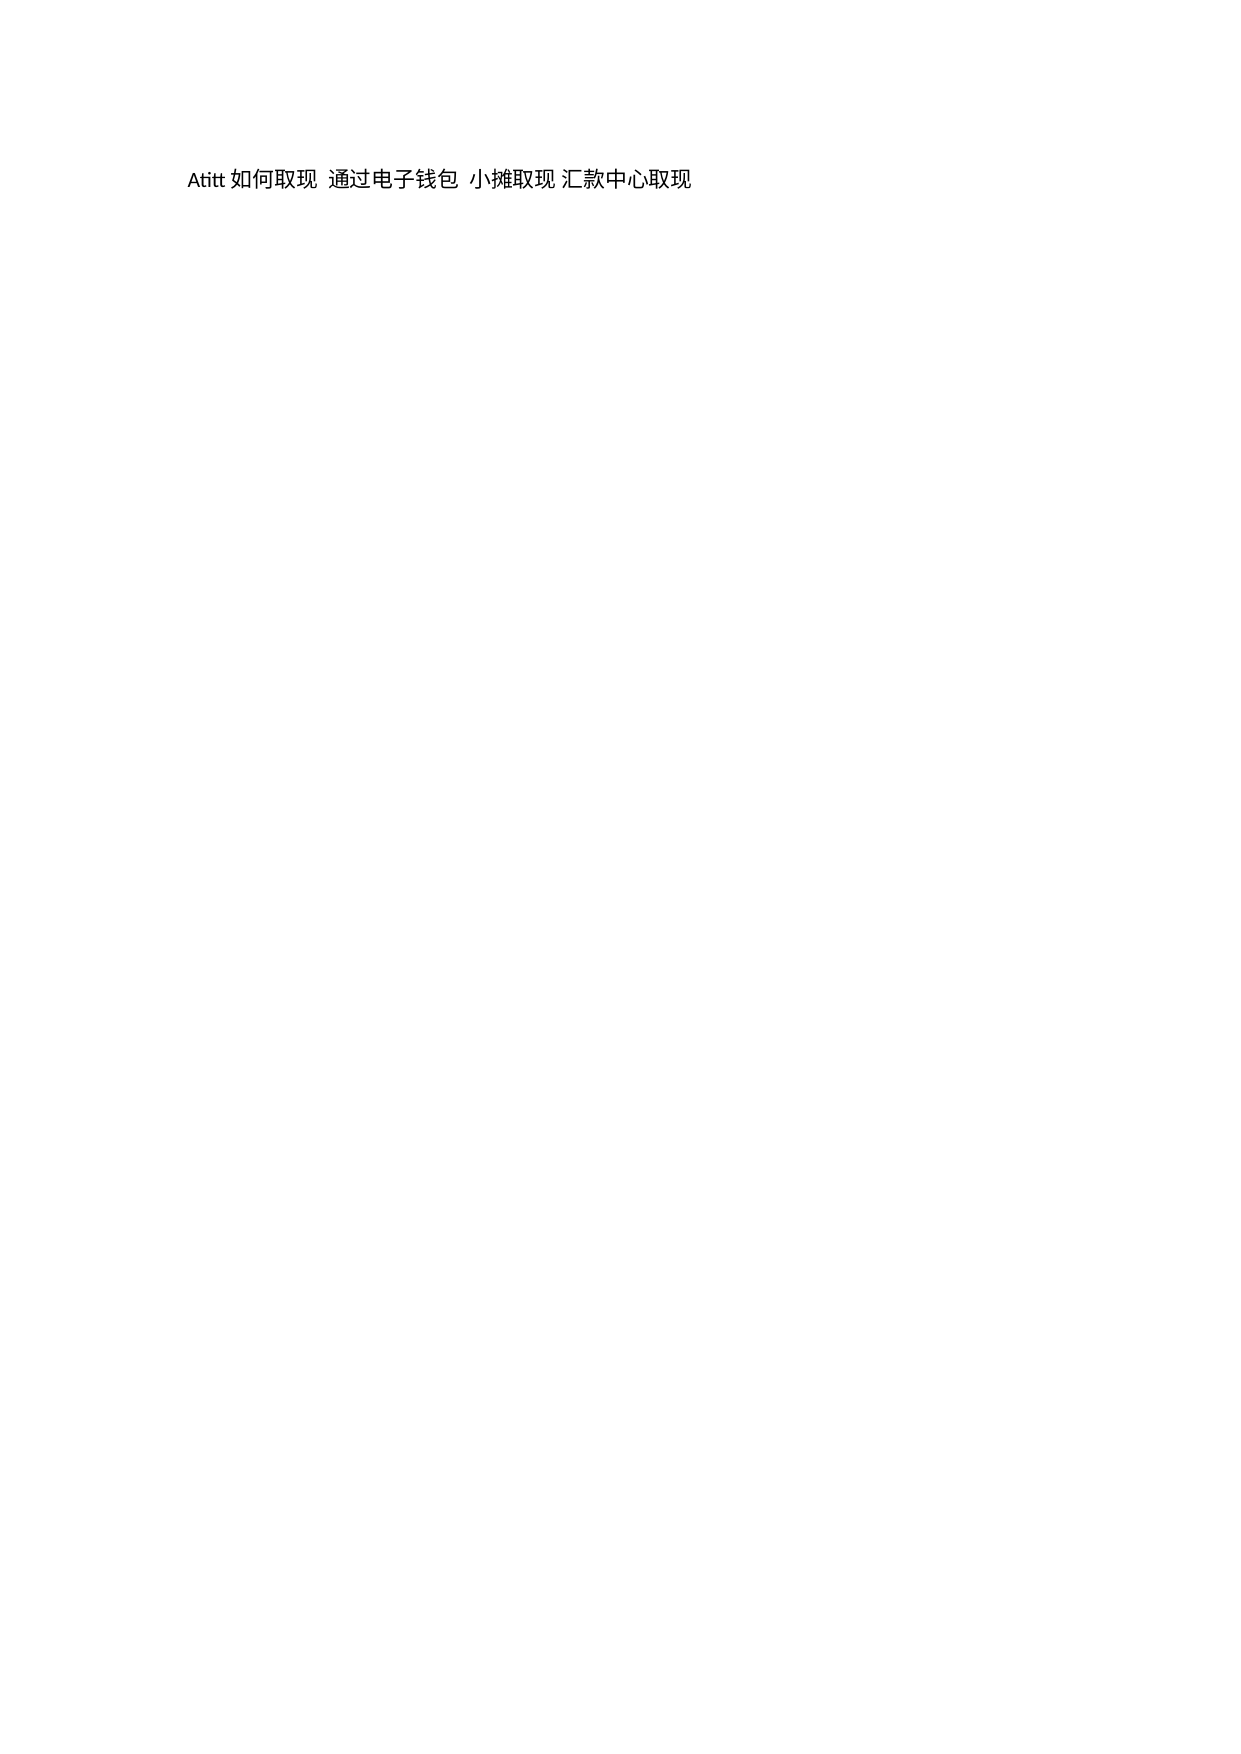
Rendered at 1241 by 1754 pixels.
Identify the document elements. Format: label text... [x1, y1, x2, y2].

text Atitt 如何取现 通过电子钱包 小摊取现 汇款中心取现 [187, 162, 1053, 194]
